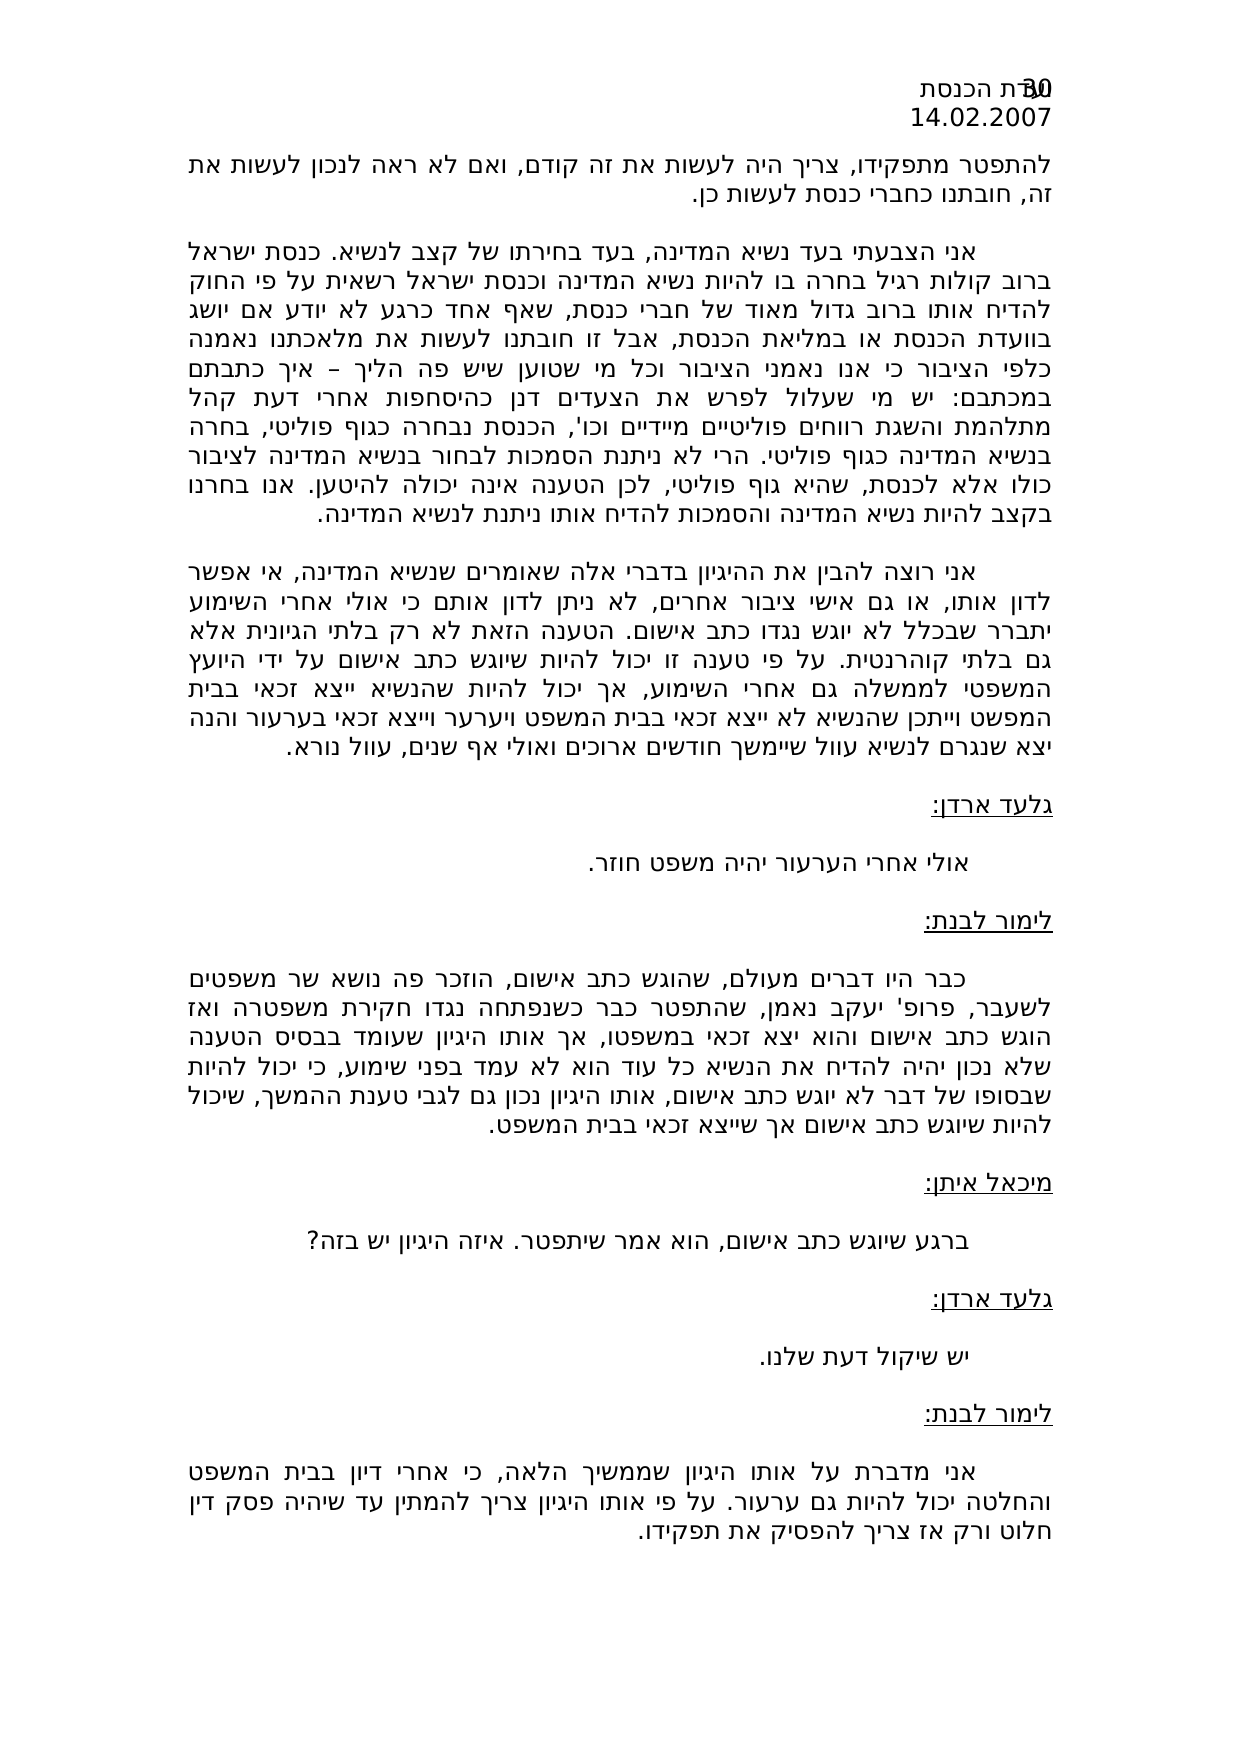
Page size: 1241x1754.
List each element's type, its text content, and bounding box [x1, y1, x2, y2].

text לימור לבנת: [187, 906, 1053, 935]
text לימור לבנת: [187, 1399, 1053, 1429]
text גלעד ארדן: [187, 790, 1053, 819]
text אני הצבעתי בעד נשיא המדינה, בעד בחירתו של קצב לנשיא. כנסת ישראל ברוב קולות רגיל בחרה בו להיות נשיא המדינה וכנסת ישראל רשאית על פי החוק להדיח אותו ברוב גדול מאוד של חברי כנסת, שאף אחד כרגע לא יודע אם יושג בוועדת הכנסת או במליאת הכנסת, אבל זו חובתנו לעשות את מלאכתנו נאמנה כלפי הציבור כי אנו נאמני הציבור וכל מי שטוען שיש פה הליך – איך כתבתם במכתבם: יש מי שעלול לפרש את הצעדים דנן כהיסחפות אחרי דעת קהל מתלהמת והשגת רווחים פוליטיים מיידיים וכו', הכנסת נבחרה כגוף פוליטי, בחרה בנשיא המדינה כגוף פוליטי. הרי לא ניתנת הסמכות לבחור בנשיא המדינה לציבור כולו אלא לכנסת, שהיא גוף פוליטי, לכן הטענה אינה יכולה להיטען. אנו בחרנו בקצב להיות נשיא המדינה והסמכות להדיח אותו ניתנת לנשיא המדינה. [187, 237, 1053, 529]
text מיכאל איתן: [187, 1168, 1053, 1197]
text אולי אחרי הערעור יהיה משפט חוזר. [187, 848, 1053, 877]
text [187, 150, 1053, 208]
text ברגע שיוגש כתב אישום, הוא אמר שיתפטר. איזה היגיון יש בזה? [187, 1226, 1053, 1255]
text יש שיקול דעת שלנו. [187, 1342, 1053, 1371]
text גלעד ארדן: [187, 1284, 1053, 1313]
text אני מדברת על אותו היגיון שממשיך הלאה, כי אחרי דיון בבית המשפט והחלטה יכול להיות גם ערעור. על פי אותו היגיון צריך להמתין עד שיהיה פסק דין חלוט ורק אז צריך להפסיק את תפקידו. [187, 1457, 1053, 1545]
text כבר היו דברים מעולם, שהוגש כתב אישום, הוזכר פה נושא שר משפטים לשעבר, פרופ' יעקב נאמן, שהתפטר כבר כשנפתחה נגדו חקירת משפטרה ואז הוגש כתב אישום והוא יצא זכאי במשפטו, אך אותו היגיון שעומד בבסיס הטענה שלא נכון יהיה להדיח את הנשיא כל עוד הוא לא עמד בפני שימוע, כי יכול להיות שבסופו של דבר לא יוגש כתב אישום, אותו היגיון נכון גם לגבי טענת ההמשך, שיכול להיות שיוגש כתב אישום אך שייצא זכאי בבית המשפט. [187, 964, 1053, 1139]
text אני רוצה להבין את ההיגיון בדברי אלה שאומרים שנשיא המדינה, אי אפשר לדון אותו, או גם אישי ציבור אחרים, לא ניתן לדון אותם כי אולי אחרי השימוע יתברר שבכלל לא יוגש נגדו כתב אישום. הטענה הזאת לא רק בלתי הגיונית אלא גם בלתי קוהרנטית. על פי טענה זו יכול להיות שיוגש כתב אישום על ידי היועץ המשפטי לממשלה גם אחרי השימוע, אך יכול להיות שהנשיא ייצא זכאי בבית המפשט וייתכן שהנשיא לא ייצא זכאי בבית המשפט ויערער וייצא זכאי בערעור והנה יצא שנגרם לנשיא עוול שיימשך חודשים ארוכים ואולי אף שנים, עוול נורא. [187, 557, 1053, 762]
